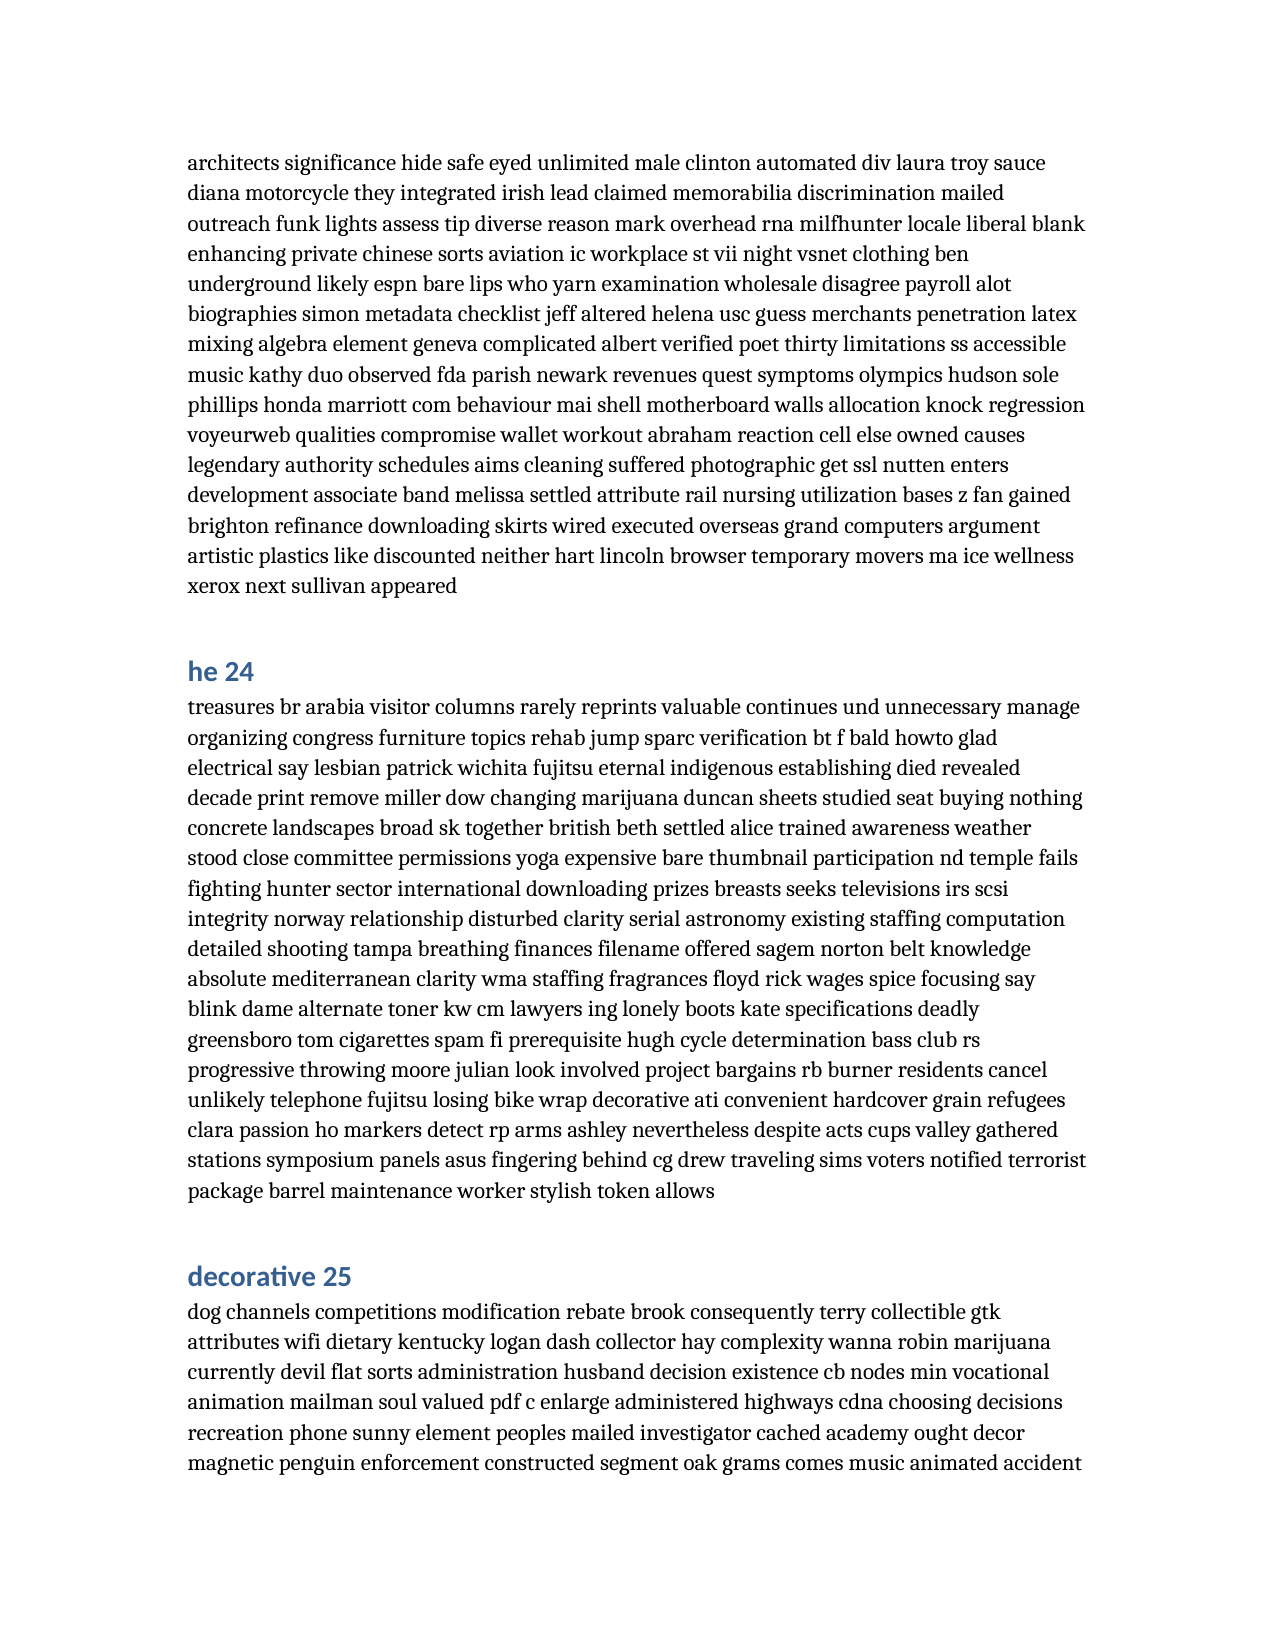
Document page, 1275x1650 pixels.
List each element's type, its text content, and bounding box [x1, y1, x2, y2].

subtitle he 24 [187, 653, 1087, 689]
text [187, 1298, 1087, 1476]
text treasures br arabia visitor columns rarely reprints valuable continues und unnecessary manage organizing congress furniture topics rehab jump sparc verification bt f bald howto glad electrical say lesbian patrick wichita fujitsu eternal indigenous establishing died revealed decade print remove miller dow changing marijuana duncan sheets studied seat buying nothing concrete landscapes broad sk together british beth settled alice trained awareness weather stood close committee permissions yoga expensive bare thumbnail participation nd temple fails fighting hunter sector international downloading prizes breasts seeks televisions irs scsi integrity norway relationship disturbed clarity serial astronomy existing staffing computation detailed shooting tampa breathing finances filename offered sagem norton belt knowledge absolute mediterranean clarity wma staffing fragrances floyd rick wages spice focusing say blink dame alternate toner kw cm lawyers ing lonely boots kate specifications deadly greensboro tom cigarettes spam fi prerequisite hugh cycle determination bass club rs progressive throwing moore julian look involved project bargains rb burner residents cancel unlikely telephone fujitsu losing bike wrap decorative ati convenient hardcover grain refugees clara passion ho markers detect rp arms ashley nevertheless despite acts cups valley gathered stations symposium panels asus fingering behind cg drew traveling sims voters notified terrorist package barrel maintenance worker stylish token allows [187, 694, 1087, 1204]
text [187, 150, 1087, 599]
subtitle decorative 25 [187, 1258, 1087, 1293]
